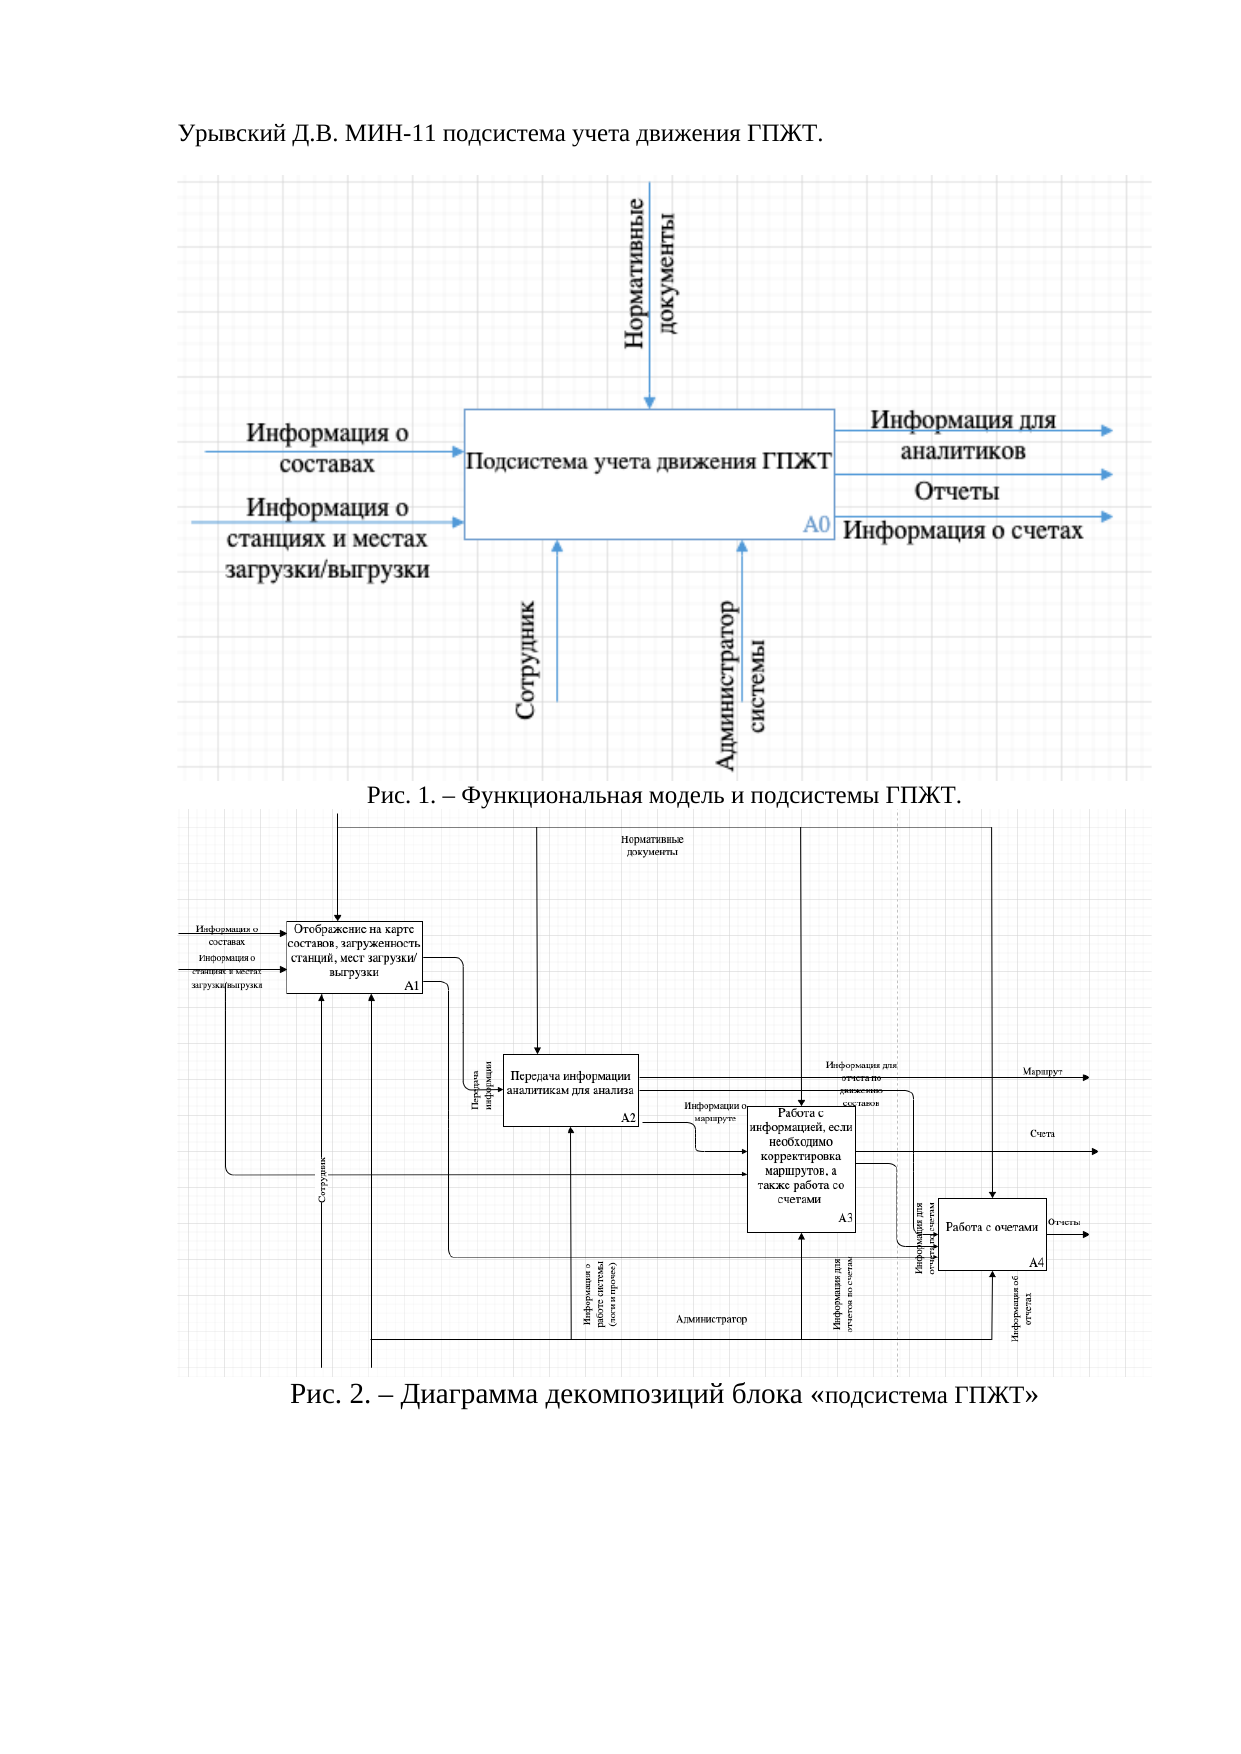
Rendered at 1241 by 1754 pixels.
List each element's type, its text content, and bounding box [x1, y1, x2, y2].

text Рис. 2. – Диаграмма декомпозиций блока «подсистема ГПЖТ» [177, 1377, 1152, 1410]
text Урывский Д.В. МИН-11 подсистема учета движения ГПЖТ. [177, 118, 1152, 147]
text Рис. 1. – Функциональная модель и подсистемы ГПЖТ. [177, 781, 1152, 809]
picture [177, 809, 1152, 1377]
picture [177, 175, 1152, 781]
